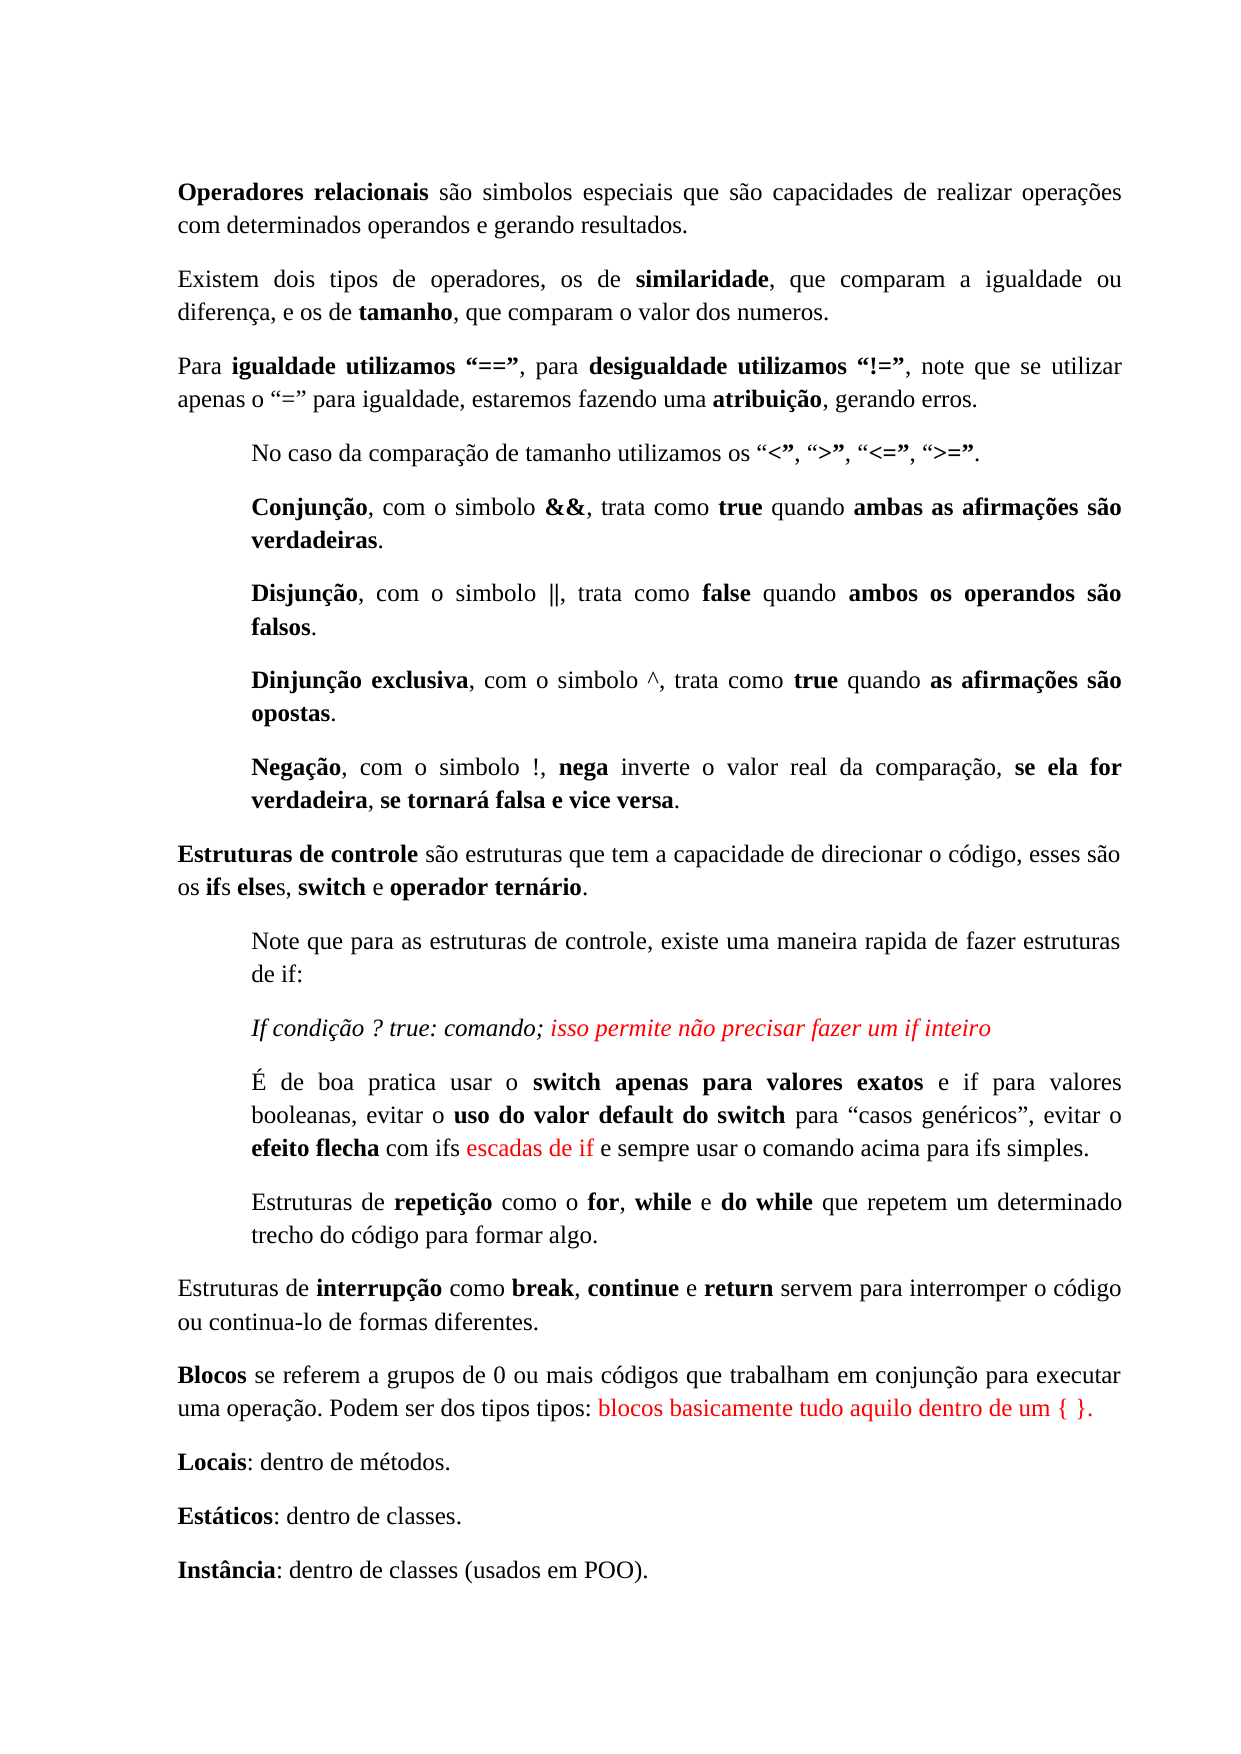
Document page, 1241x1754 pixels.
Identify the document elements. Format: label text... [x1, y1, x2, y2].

text Existem dois tipos de operadores, os de similaridade, que comparam a igualdade ou diferença, e os de tamanho, que comparam o valor dos numeros. [177, 264, 1122, 326]
text Conjunção, com o simbolo &&, trata como true quando ambas as afirmações são verdadeiras. [251, 492, 1122, 553]
text É de boa pratica usar o switch apenas para valores exatos e if para valores booleanas, evitar o uso do valor default do switch para “casos genéricos”, evitar o efeito flecha com ifs escadas de if e sempre usar o comando acima para ifs simples. [251, 1067, 1122, 1162]
text Estruturas de controle são estruturas que tem a capacidade de direcionar o código, esses são os ifs elses, switch e operador ternário. [177, 839, 1122, 901]
text Operadores relacionais são simbolos especiais que são capacidades de realizar operações com determinados operandos e gerando resultados. [177, 177, 1122, 239]
text Estáticos: dentro de classes. [177, 1501, 1122, 1530]
text Blocos se referem a grupos de 0 ou mais códigos que trabalham em conjunção para executar uma operação. Podem ser dos tipos tipos: blocos basicamente tudo aquilo dentro de um { }. [177, 1360, 1122, 1422]
text No caso da comparação de tamanho utilizamos os “<”, “>”, “<=”, “>=”. [177, 438, 1122, 467]
text Note que para as estruturas de controle, existe uma maneira rapida de fazer estruturas de if: [251, 926, 1122, 988]
text Disjunção, com o simbolo ||, trata como false quando ambos os operandos são falsos. [251, 578, 1122, 640]
text Instância: dentro de classes (usados em POO). [177, 1555, 1122, 1584]
text If condição ? true: comando; isso permite não precisar fazer um if inteiro [177, 1013, 1122, 1042]
text Negação, com o simbolo !, nega inverte o valor real da comparação, se ela for verdadeira, se tornará falsa e vice versa. [251, 752, 1122, 814]
text Dinjunção exclusiva, com o simbolo ^, trata como true quando as afirmações são opostas. [251, 665, 1122, 727]
text Para igualdade utilizamos “==”, para desigualdade utilizamos “!=”, note que se utilizar apenas o “=” para igualdade, estaremos fazendo uma atribuição, gerando erros. [177, 351, 1122, 413]
text Estruturas de interrupção como break, continue e return servem para interromper o código ou continua-lo de formas diferentes. [177, 1273, 1122, 1335]
text Locais: dentro de métodos. [177, 1447, 1122, 1476]
text Estruturas de repetição como o for, while e do while que repetem um determinado trecho do código para formar algo. [251, 1187, 1122, 1248]
